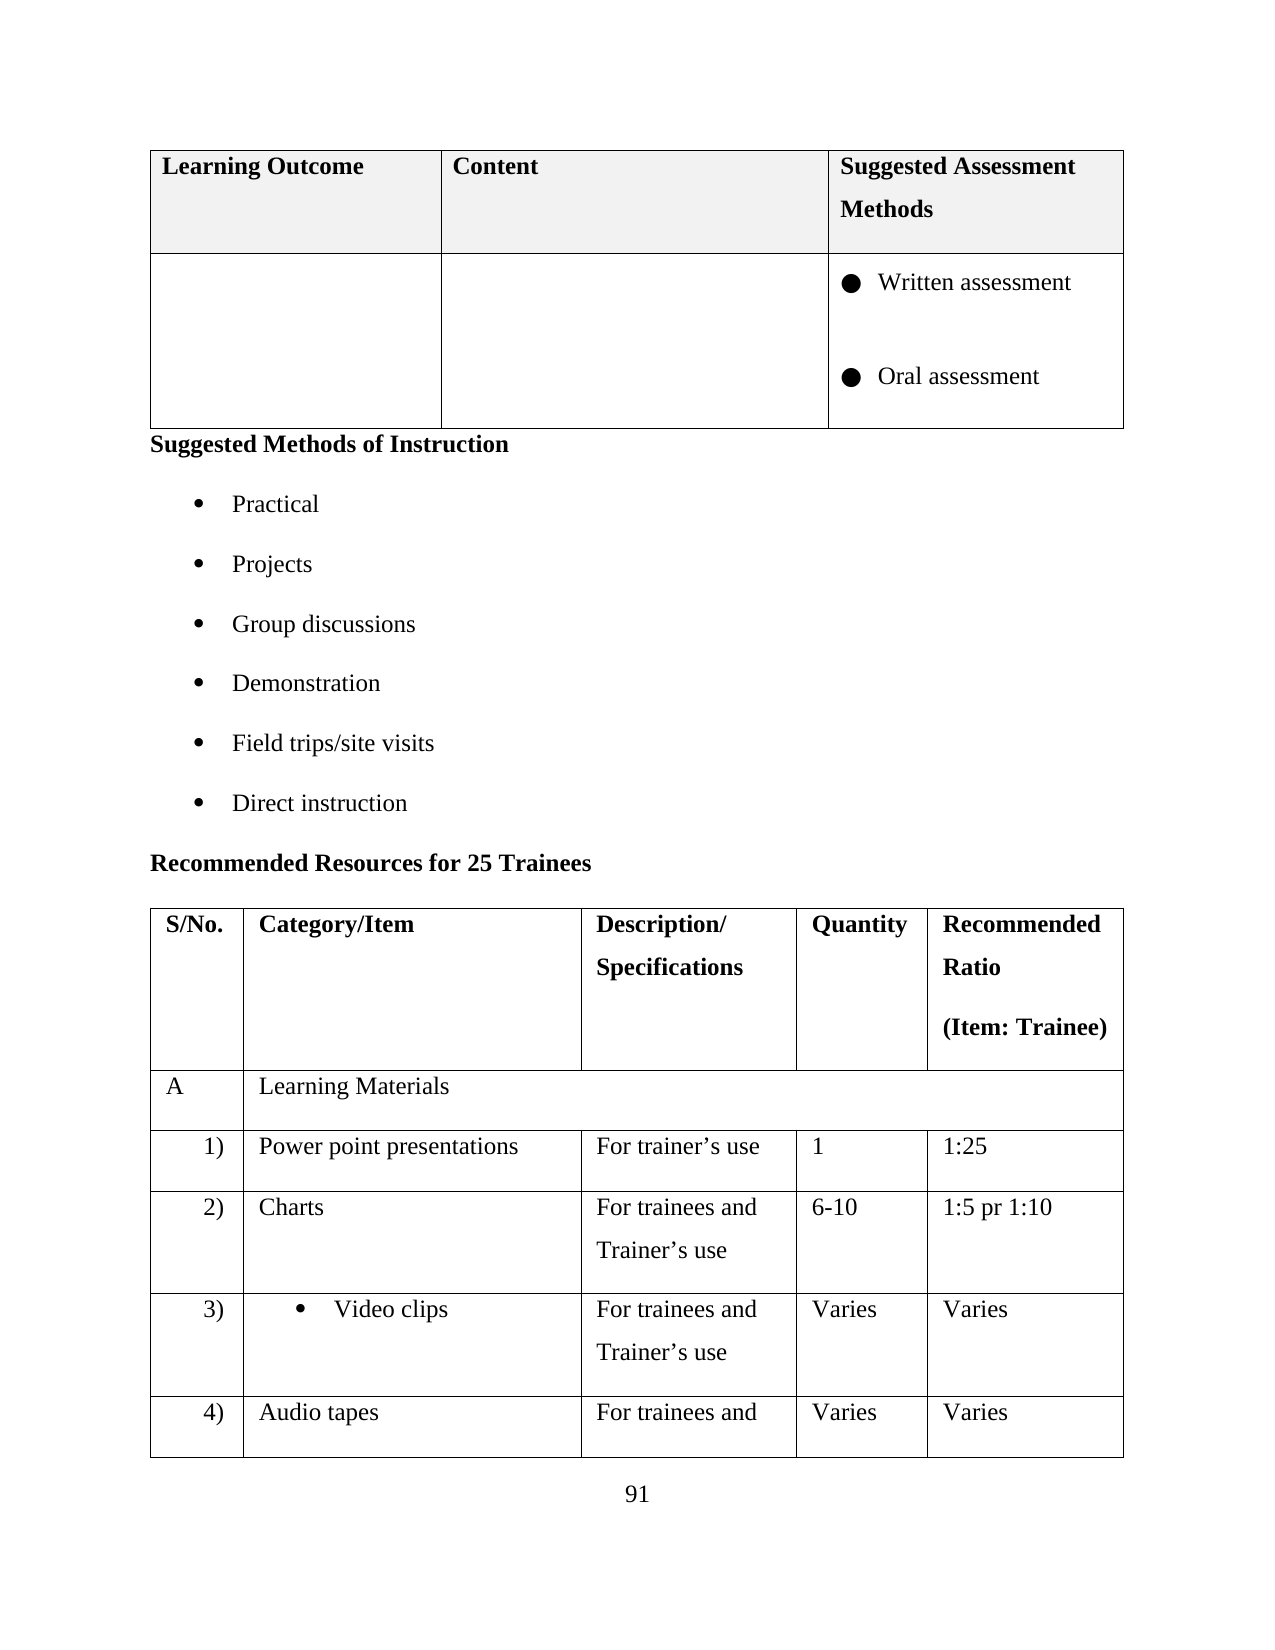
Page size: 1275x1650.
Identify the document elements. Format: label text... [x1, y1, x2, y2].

list Group discussions [194, 609, 1125, 637]
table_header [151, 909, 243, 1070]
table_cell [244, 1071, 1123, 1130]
list Field trips/site visits [194, 728, 1125, 757]
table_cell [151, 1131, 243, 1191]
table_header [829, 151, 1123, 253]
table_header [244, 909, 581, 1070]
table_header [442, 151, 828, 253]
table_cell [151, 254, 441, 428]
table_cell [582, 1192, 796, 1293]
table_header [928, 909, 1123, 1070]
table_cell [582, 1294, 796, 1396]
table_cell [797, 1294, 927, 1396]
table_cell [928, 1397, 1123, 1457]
list Demonstration [194, 668, 1125, 697]
text Suggested Methods of Instruction [150, 429, 1125, 458]
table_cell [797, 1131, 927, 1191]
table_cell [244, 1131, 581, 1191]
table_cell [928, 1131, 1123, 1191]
list Practical [194, 489, 1125, 518]
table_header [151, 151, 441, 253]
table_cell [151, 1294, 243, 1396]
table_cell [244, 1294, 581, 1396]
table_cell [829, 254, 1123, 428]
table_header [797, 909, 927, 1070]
text Recommended Resources for 25 Trainees [150, 848, 1125, 877]
list Projects [194, 549, 1125, 578]
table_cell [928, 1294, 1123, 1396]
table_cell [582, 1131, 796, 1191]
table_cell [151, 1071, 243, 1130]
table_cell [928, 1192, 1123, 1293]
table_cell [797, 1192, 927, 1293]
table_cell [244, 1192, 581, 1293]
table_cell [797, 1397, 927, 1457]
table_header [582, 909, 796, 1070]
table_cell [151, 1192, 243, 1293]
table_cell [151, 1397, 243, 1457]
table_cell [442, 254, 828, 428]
list Direct instruction [194, 788, 1125, 817]
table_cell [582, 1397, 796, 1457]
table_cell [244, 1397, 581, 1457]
